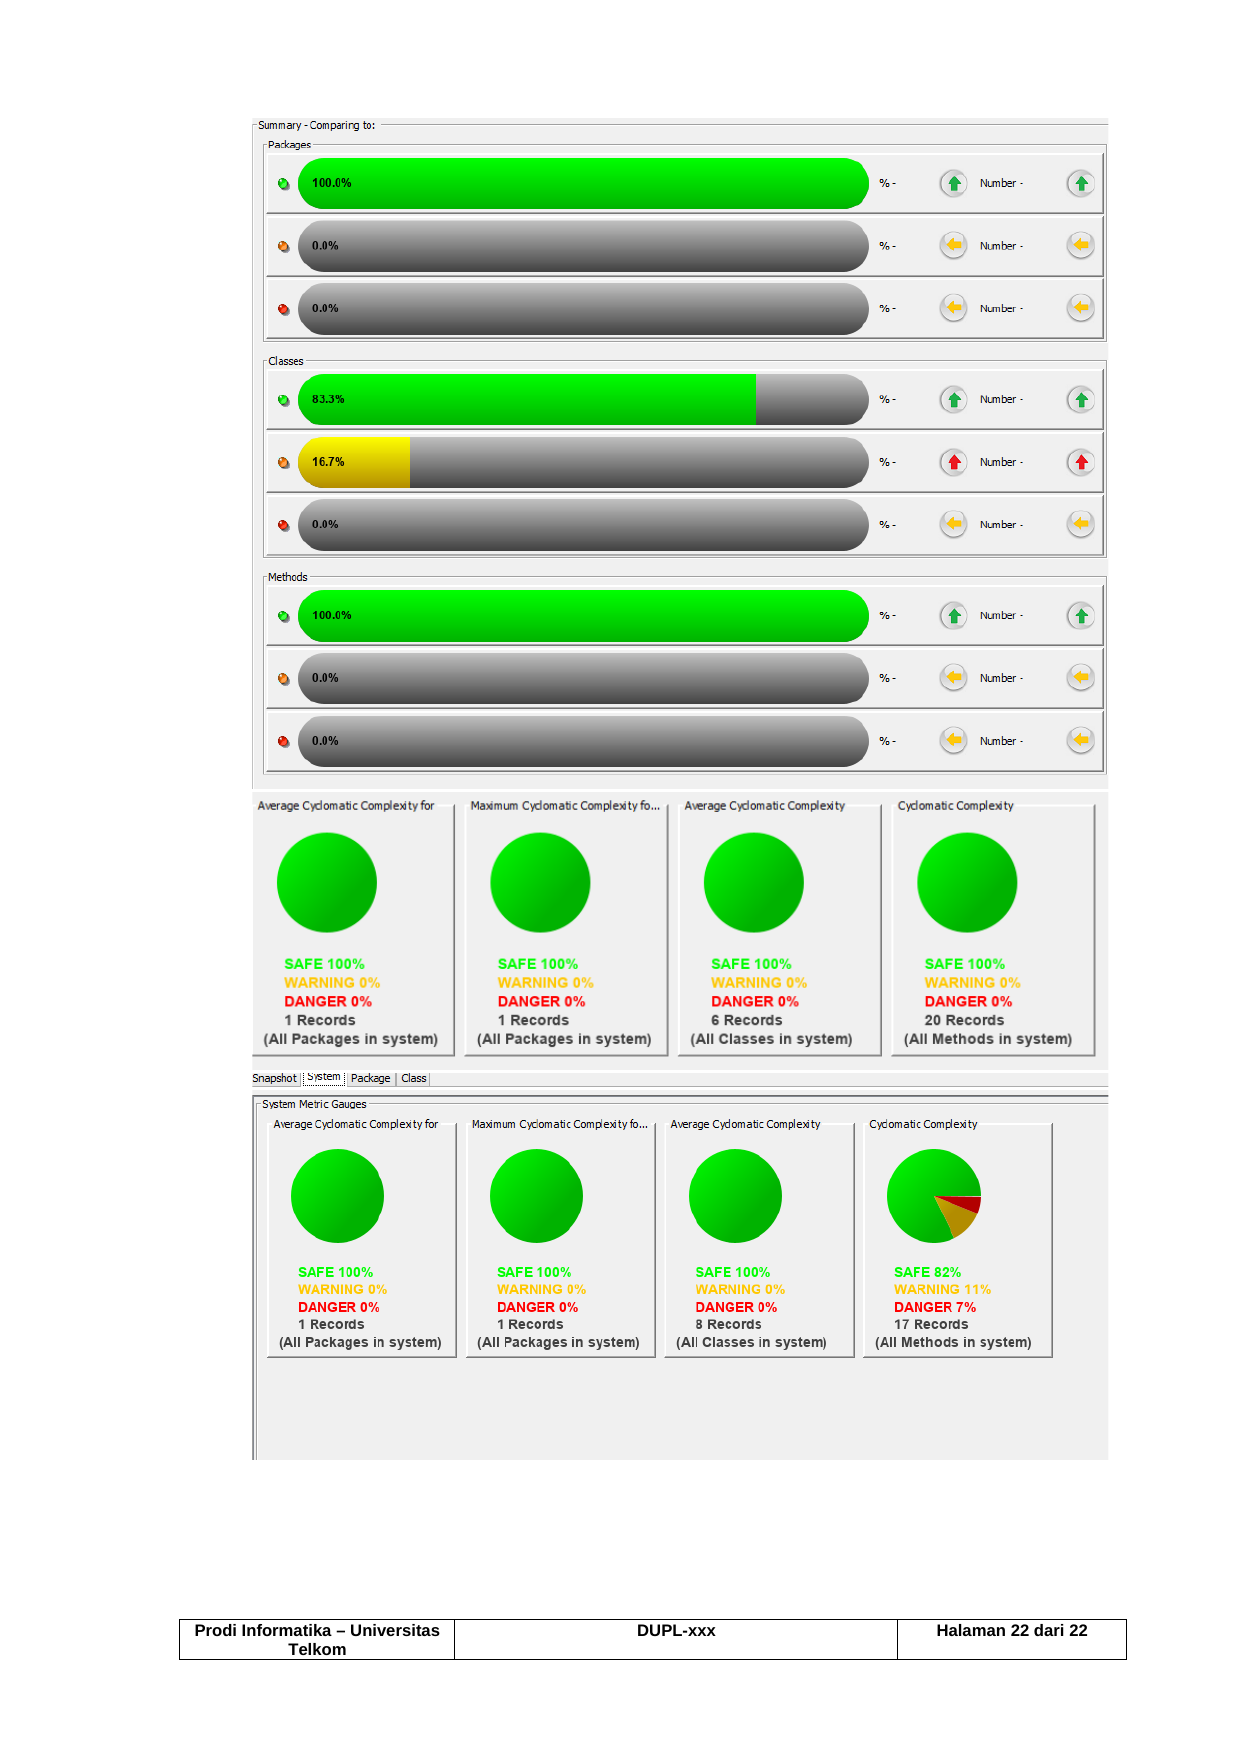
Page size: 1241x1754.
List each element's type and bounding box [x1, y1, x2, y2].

picture [252, 792, 1109, 1070]
picture [252, 118, 1109, 789]
picture [252, 1073, 1109, 1460]
